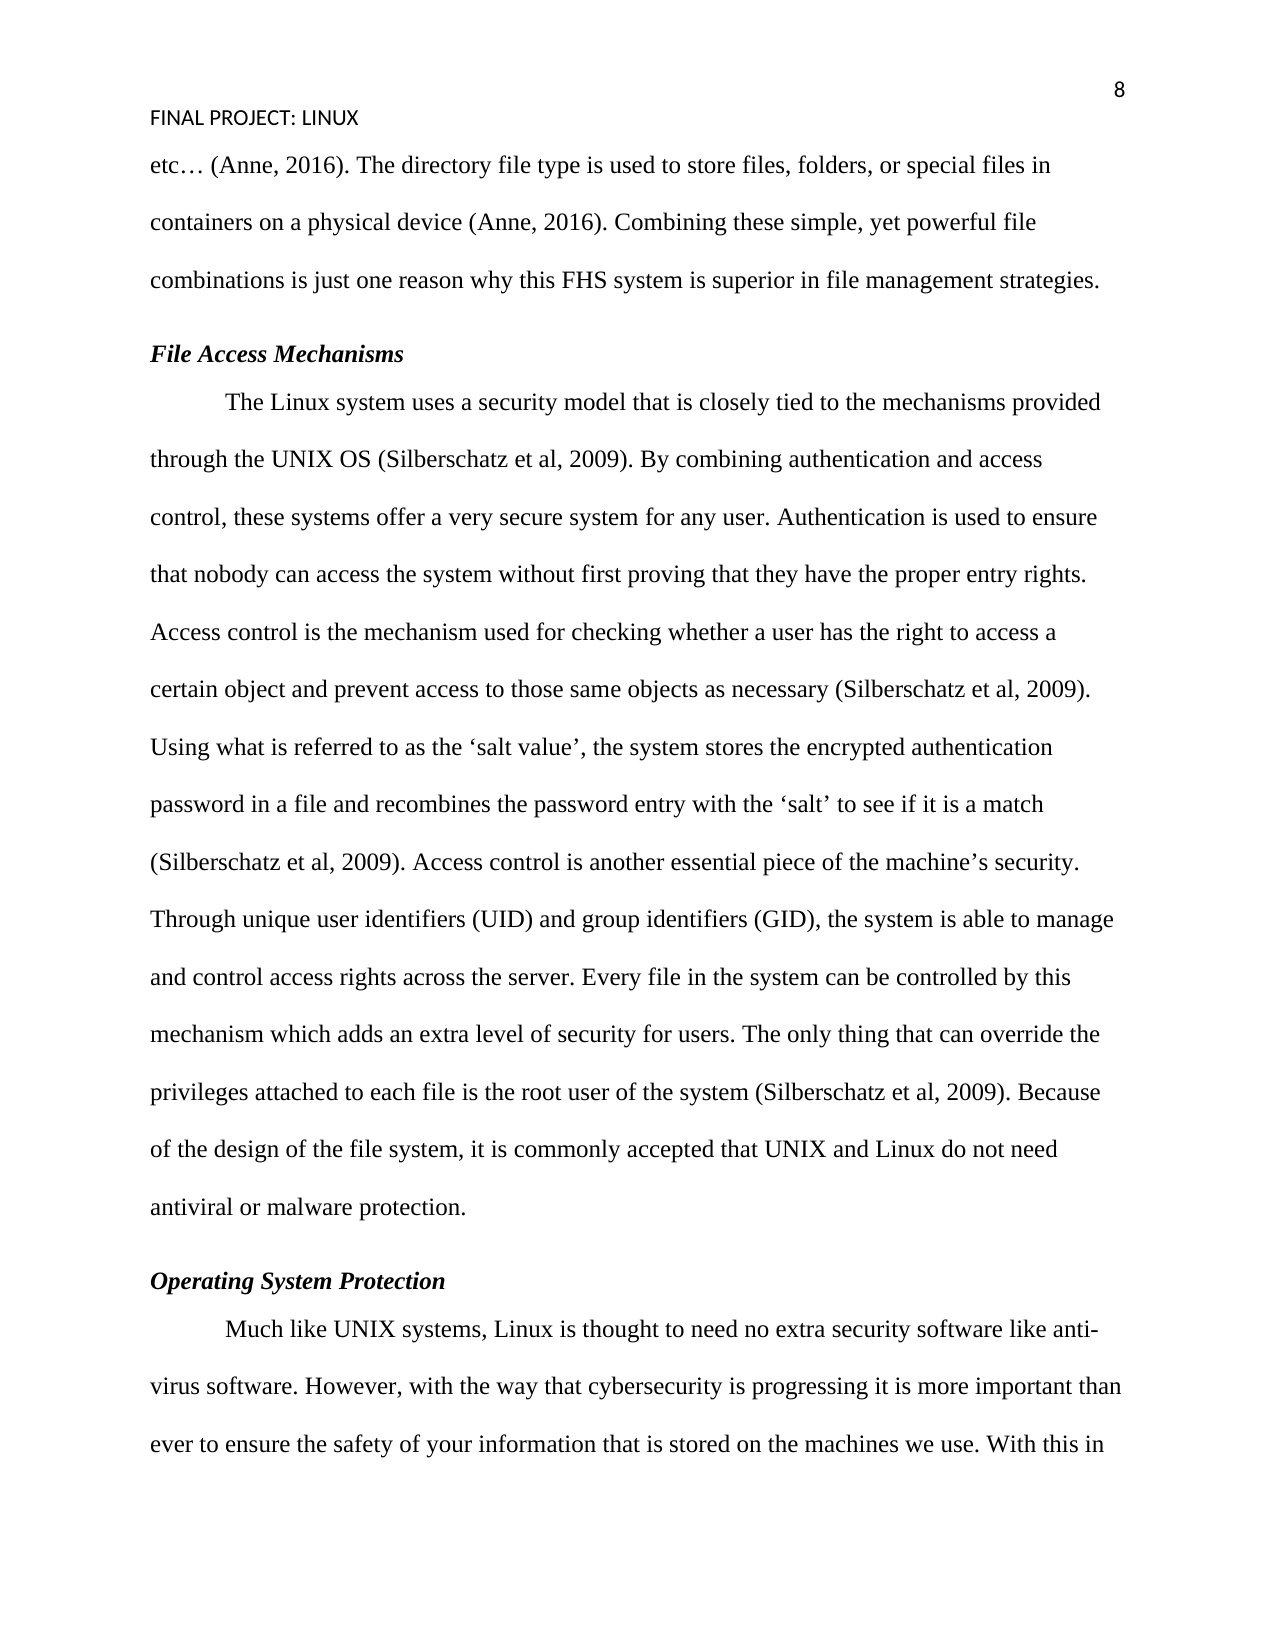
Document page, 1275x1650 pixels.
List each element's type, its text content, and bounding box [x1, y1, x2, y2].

subtitle File Access Mechanisms [150, 339, 1125, 368]
text The Linux system uses a security model that is closely tied to the mechanisms provided through the UNIX OS (Silberschatz et al, 2009). By combining authentication and access control, these systems offer a very secure system for any user. Authentication is used to ensure that nobody can access the system without first proving that they have the proper entry rights. Access control is the mechanism used for checking whether a user has the right to access a certain object and prevent access to those same objects as necessary (Silberschatz et al, 2009). Using what is referred to as the ‘salt value’, the system stores the encrypted authentication password in a file and recombines the password entry with the ‘salt’ to see if it is a match (Silberschatz et al, 2009). Access control is another essential piece of the machine’s security. Through unique user identifiers (UID) and group identifiers (GID), the system is able to manage and control access rights across the server. Every file in the system can be controlled by this mechanism which adds an extra level of security for users. The only thing that can override the privileges attached to each file is the root user of the system (Silberschatz et al, 2009). Because of the design of the file system, it is commonly accepted that UNIX and Linux do not need antiviral or malware protection. [150, 387, 1125, 1221]
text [150, 1314, 1125, 1457]
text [150, 150, 1125, 294]
subtitle Operating System Protection [150, 1266, 1125, 1295]
